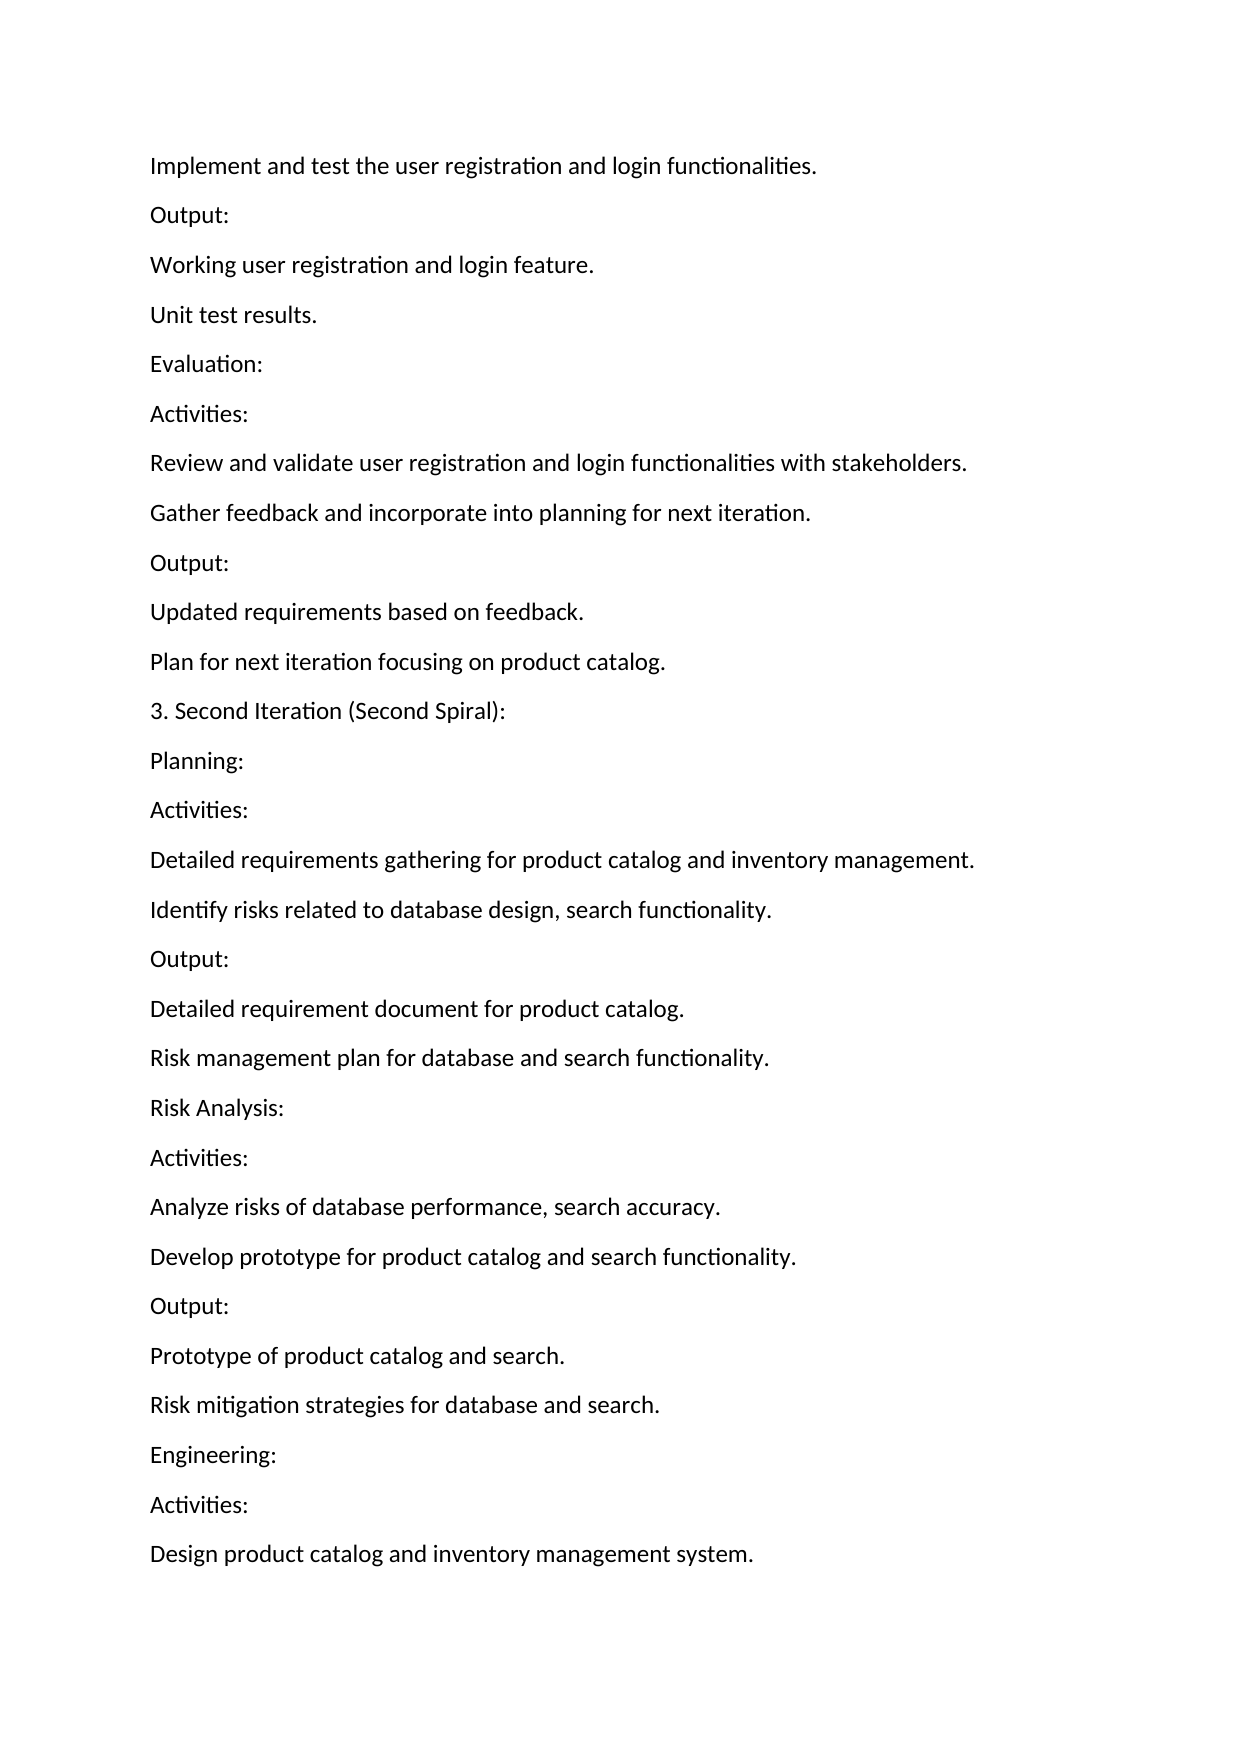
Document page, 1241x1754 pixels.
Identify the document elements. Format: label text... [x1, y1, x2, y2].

text 3. Second Iteration (Second Spiral): [150, 695, 1090, 726]
text Detailed requirements gathering for product catalog and inventory management. [150, 844, 1090, 875]
text Activities: [150, 1142, 1090, 1172]
text Risk mitigation strategies for database and search. [150, 1389, 1090, 1420]
text Working user registration and login feature. [150, 249, 1090, 280]
text Evaluation: [150, 348, 1090, 379]
text Activities: [150, 398, 1090, 428]
text Risk management plan for database and search functionality. [150, 1042, 1090, 1073]
text Gather feedback and incorporate into planning for next iteration. [150, 497, 1090, 528]
text Review and validate user registration and login functionalities with stakeholders. [150, 447, 1090, 478]
text Design product catalog and inventory management system. [150, 1538, 1090, 1569]
text Output: [150, 547, 1090, 577]
text Develop prototype for product catalog and search functionality. [150, 1241, 1090, 1271]
text Planning: [150, 745, 1090, 776]
text Output: [150, 1290, 1090, 1321]
text Activities: [150, 794, 1090, 825]
text Prototype of product catalog and search. [150, 1340, 1090, 1371]
text Unit test results. [150, 299, 1090, 329]
text Identify risks related to database design, search functionality. [150, 894, 1090, 924]
text Activities: [150, 1489, 1090, 1519]
text Output: [150, 199, 1090, 230]
text Detailed requirement document for product catalog. [150, 993, 1090, 1023]
text Analyze risks of database performance, search accuracy. [150, 1191, 1090, 1222]
text Updated requirements based on feedback. [150, 596, 1090, 627]
text Engineering: [150, 1439, 1090, 1470]
text Output: [150, 943, 1090, 974]
text Plan for next iteration focusing on product catalog. [150, 646, 1090, 676]
text Implement and test the user registration and login functionalities. [150, 150, 1090, 181]
text Risk Analysis: [150, 1092, 1090, 1123]
